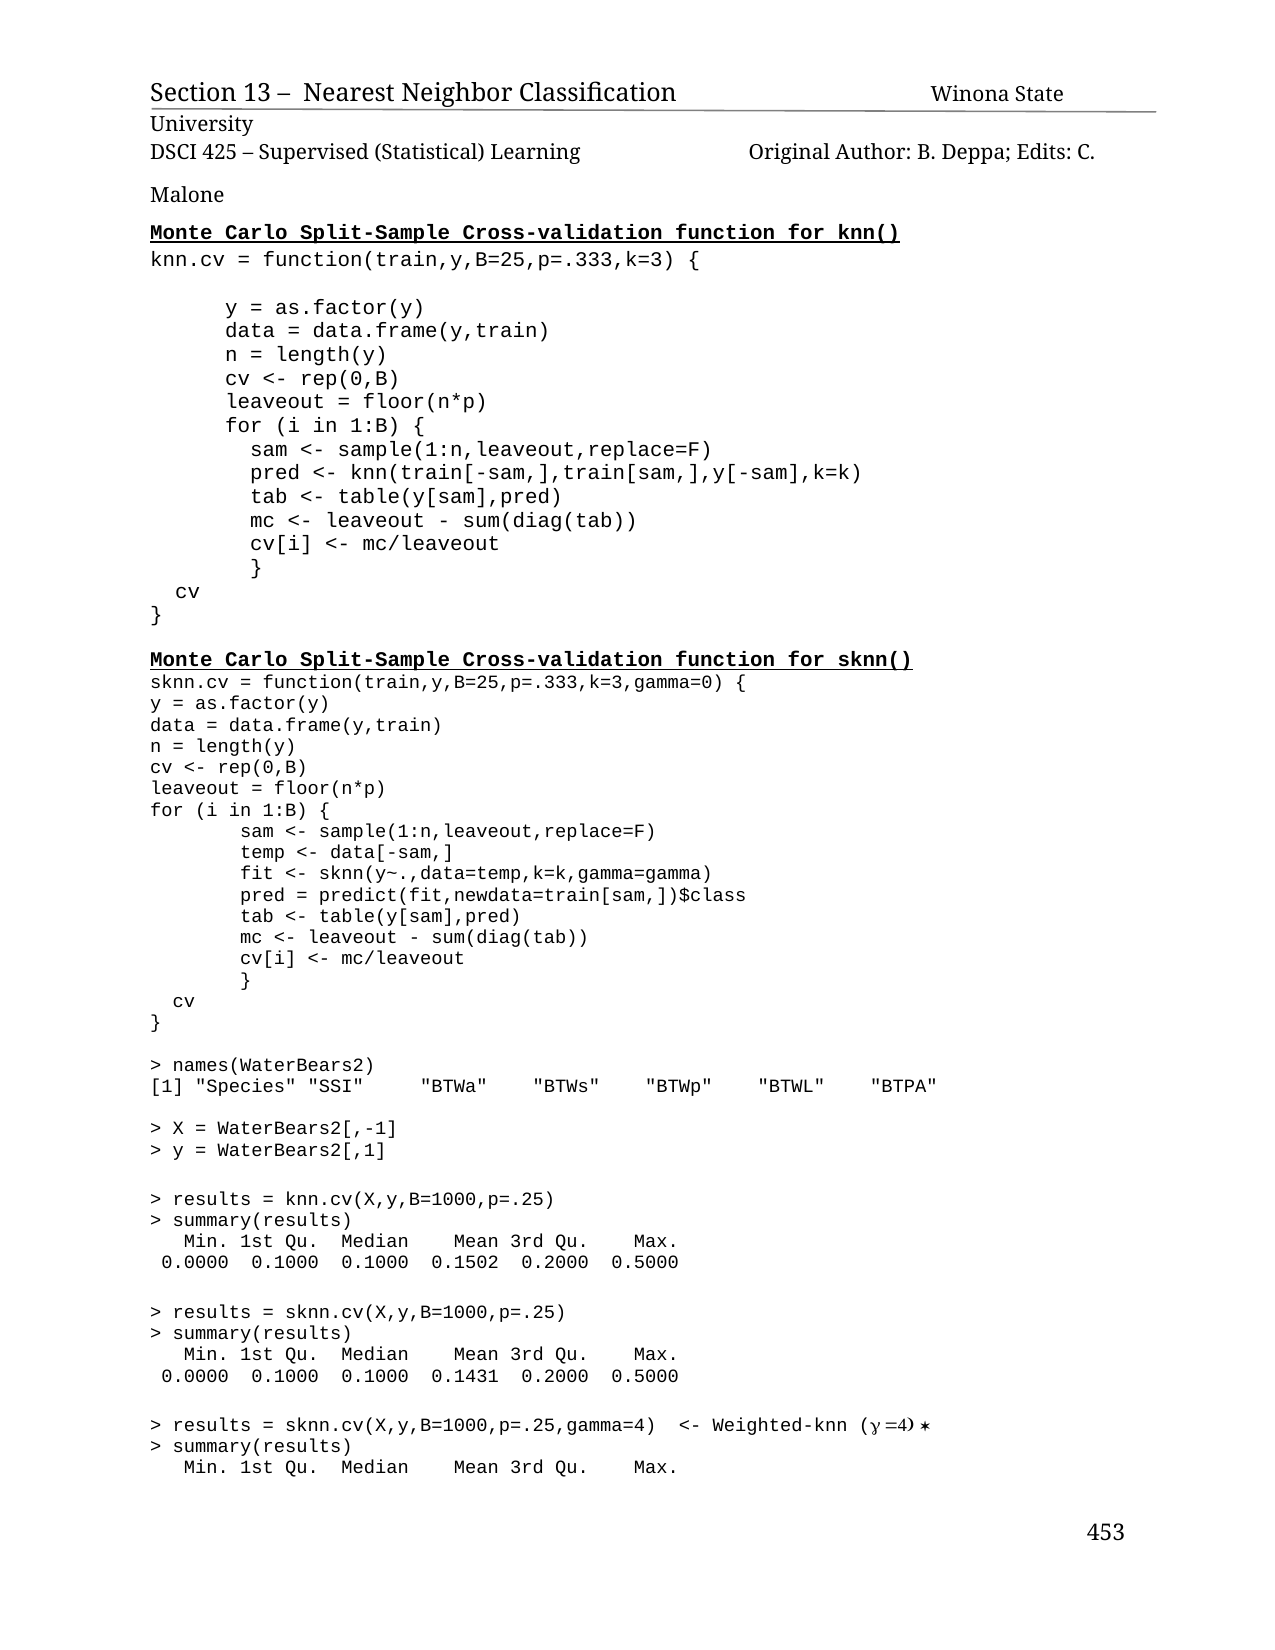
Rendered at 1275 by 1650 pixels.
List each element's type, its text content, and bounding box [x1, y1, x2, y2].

text Min. 1st Qu. Median Mean 3rd Qu. Max. [150, 1345, 1125, 1366]
text > results = sknn.cv(X,y,B=1000,p=.25,gamma=4) <- Weighted-knn ( [150, 1416, 1125, 1437]
text [1] "Species" "SSI" "BTWa" "BTWs" "BTWp" "BTWL" "BTPA" [150, 1077, 1125, 1098]
text y = as.factor(y) [150, 297, 1125, 321]
text leaveout = floor(n*p) [150, 391, 1125, 415]
text 0.0000 0.1000 0.1000 0.1502 0.2000 0.5000 [150, 1253, 1125, 1303]
text tab <- table(y[sam],pred) [150, 907, 1125, 928]
text Min. 1st Qu. Median Mean 3rd Qu. Max. [150, 1458, 1125, 1479]
text Monte Carlo Split-Sample Cross-validation function for sknn() [150, 649, 1125, 673]
text } [150, 1013, 1125, 1034]
text > X = WaterBears2[,-1] [150, 1098, 1125, 1140]
text sam <- sample(1:n,leaveout,replace=F) [150, 439, 1125, 462]
text y = as.factor(y) [150, 694, 1125, 715]
text Min. 1st Qu. Median Mean 3rd Qu. Max. [150, 1232, 1125, 1253]
text for (i in 1:B) { [150, 800, 1125, 822]
text > summary(results) [150, 1437, 1125, 1458]
text cv[i] <- mc/leaveout [150, 533, 1125, 557]
text cv [150, 992, 1125, 1013]
text leaveout = floor(n*p) [150, 779, 1125, 800]
text for (i in 1:B) { [150, 415, 1125, 439]
text n = length(y) [150, 737, 1125, 758]
text > results = sknn.cv(X,y,B=1000,p=.25) [150, 1303, 1125, 1324]
text cv[i] <- mc/leaveout [150, 949, 1125, 970]
text 0.0000 0.1000 0.1000 0.1431 0.2000 0.5000 [150, 1366, 1125, 1416]
text > summary(results) [150, 1324, 1125, 1345]
text } [150, 557, 1125, 581]
text > summary(results) [150, 1211, 1125, 1232]
text sam <- sample(1:n,leaveout,replace=F) [150, 822, 1125, 843]
text data = data.frame(y,train) [150, 321, 1125, 344]
text cv <- rep(0,B) [150, 368, 1125, 391]
text Monte Carlo Split-Sample Cross-validation function for knn() knn.cv = function(train,y,B=25,p=.333,k=3) { [150, 222, 1125, 272]
text mc <- leaveout - sum(diag(tab)) [150, 510, 1125, 533]
text cv [150, 581, 1125, 604]
text cv <- rep(0,B) [150, 758, 1125, 779]
text n = length(y) [150, 344, 1125, 368]
text data = data.frame(y,train) [150, 715, 1125, 737]
text fit <- sknn(y~.,data=temp,k=k,gamma=gamma) [150, 864, 1125, 885]
text } [150, 604, 1125, 628]
text temp <- data[-sam,] [150, 843, 1125, 864]
text > results = knn.cv(X,y,B=1000,p=.25) [150, 1189, 1125, 1211]
text pred <- knn(train[-sam,],train[sam,],y[-sam],k=k) [150, 462, 1125, 486]
text sknn.cv = function(train,y,B=25,p=.333,k=3,gamma=0) { [150, 673, 1125, 694]
text tab <- table(y[sam],pred) [150, 486, 1125, 510]
text > y = WaterBears2[,1] [150, 1140, 1125, 1189]
text > names(WaterBears2) [150, 1055, 1125, 1077]
text mc <- leaveout - sum(diag(tab)) [150, 928, 1125, 949]
text pred = predict(fit,newdata=train[sam,])$class [150, 885, 1125, 907]
text } [150, 970, 1125, 992]
